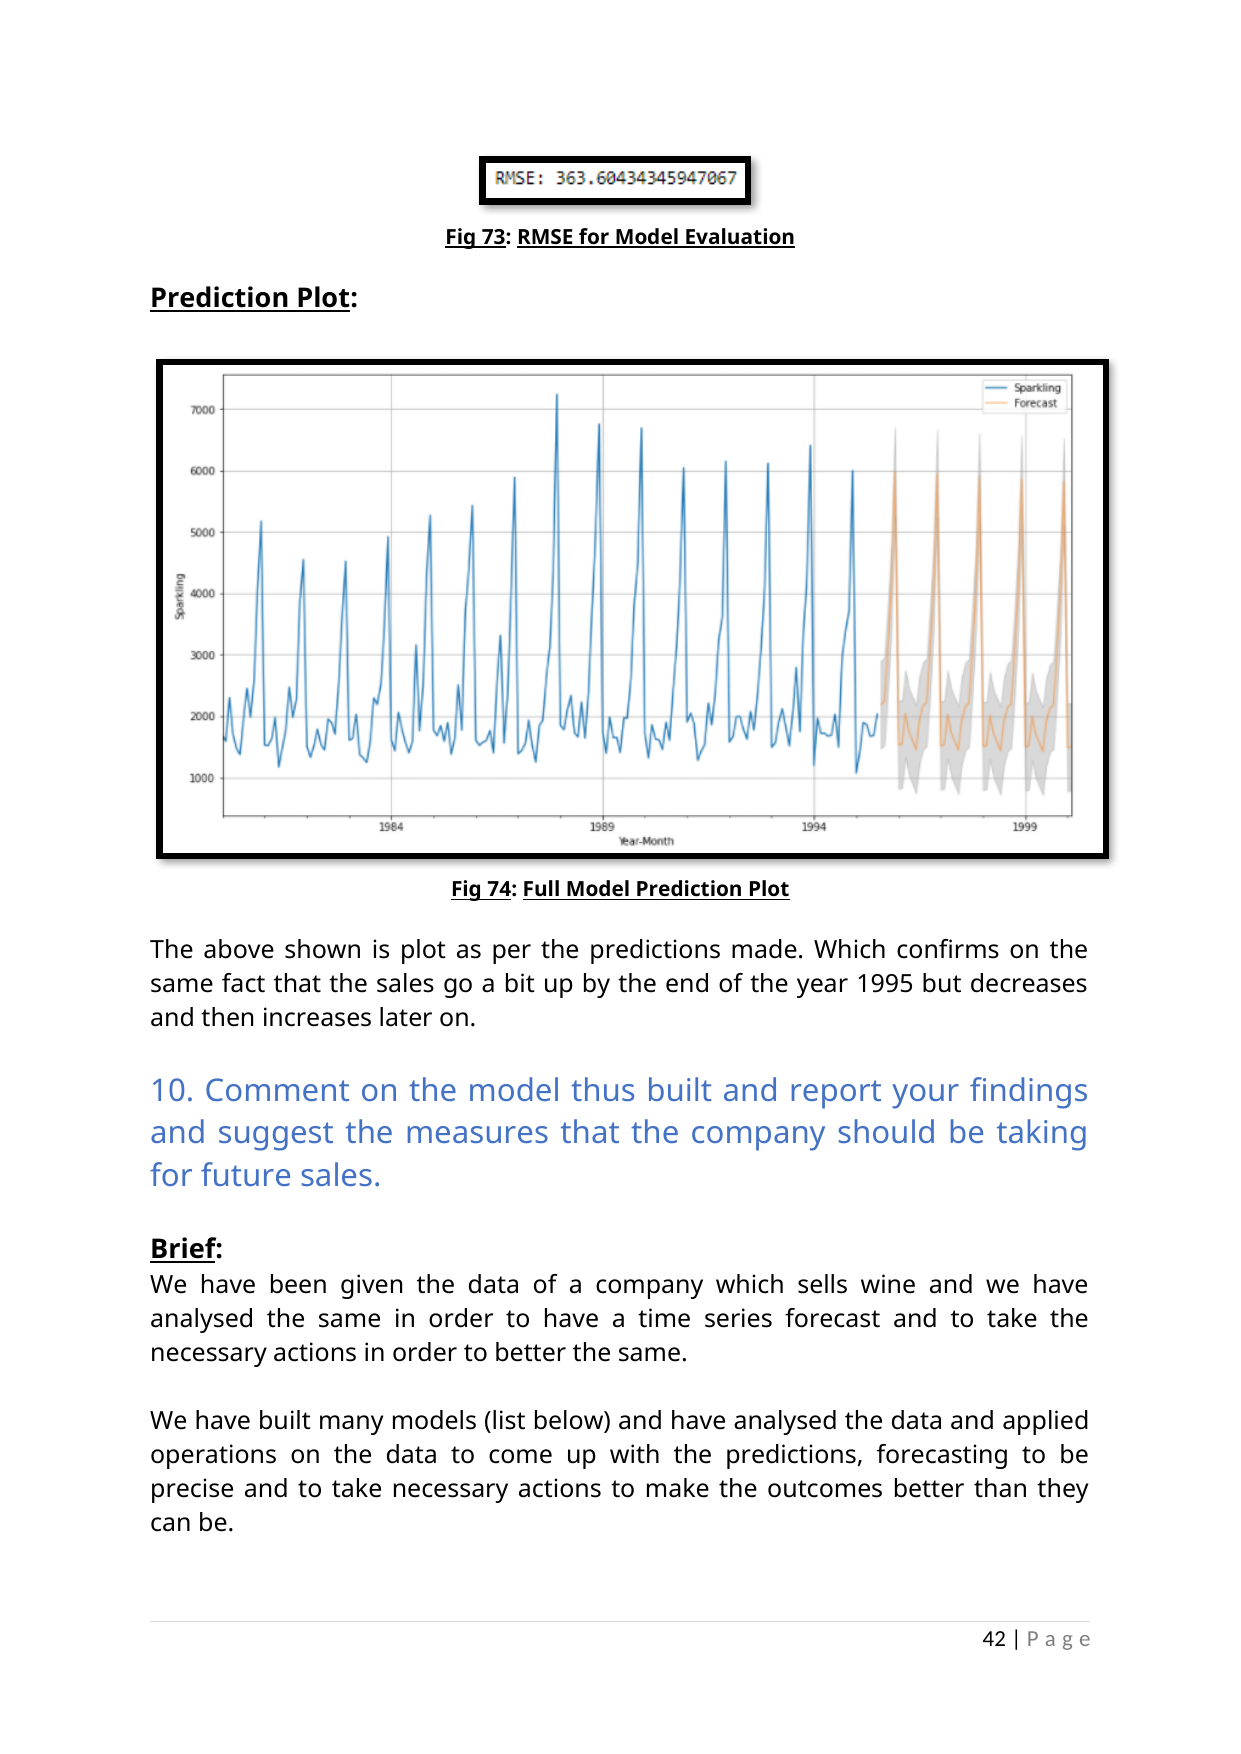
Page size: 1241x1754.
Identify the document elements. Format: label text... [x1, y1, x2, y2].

text The above shown is plot as per the predictions made. Which confirms on the same fact that the sales go a bit up by the end of the year 1995 but decreases and then increases later on. [150, 931, 1090, 1034]
picture [486, 163, 745, 198]
text Fig 74: Full Model Prediction Plot [150, 874, 1090, 903]
picture [163, 365, 1103, 853]
text 10. Comment on the model thus built and report your findings and suggest the measures that the company should be taking for future sales. [150, 1068, 1090, 1196]
text We have built many models (list below) and have analysed the data and applied operations on the data to come up with the predictions, forecasting to be precise and to take necessary actions to make the outcomes better than they can be. [150, 1403, 1090, 1539]
text Brief: [150, 1229, 1090, 1266]
text We have been given the data of a company which sells wine and we have analysed the same in order to have a time series forecast and to take the necessary actions in order to better the same. [150, 1266, 1090, 1369]
text Prediction Plot: [150, 279, 1090, 316]
text Fig 73: RMSE for Model Evaluation [150, 222, 1090, 250]
